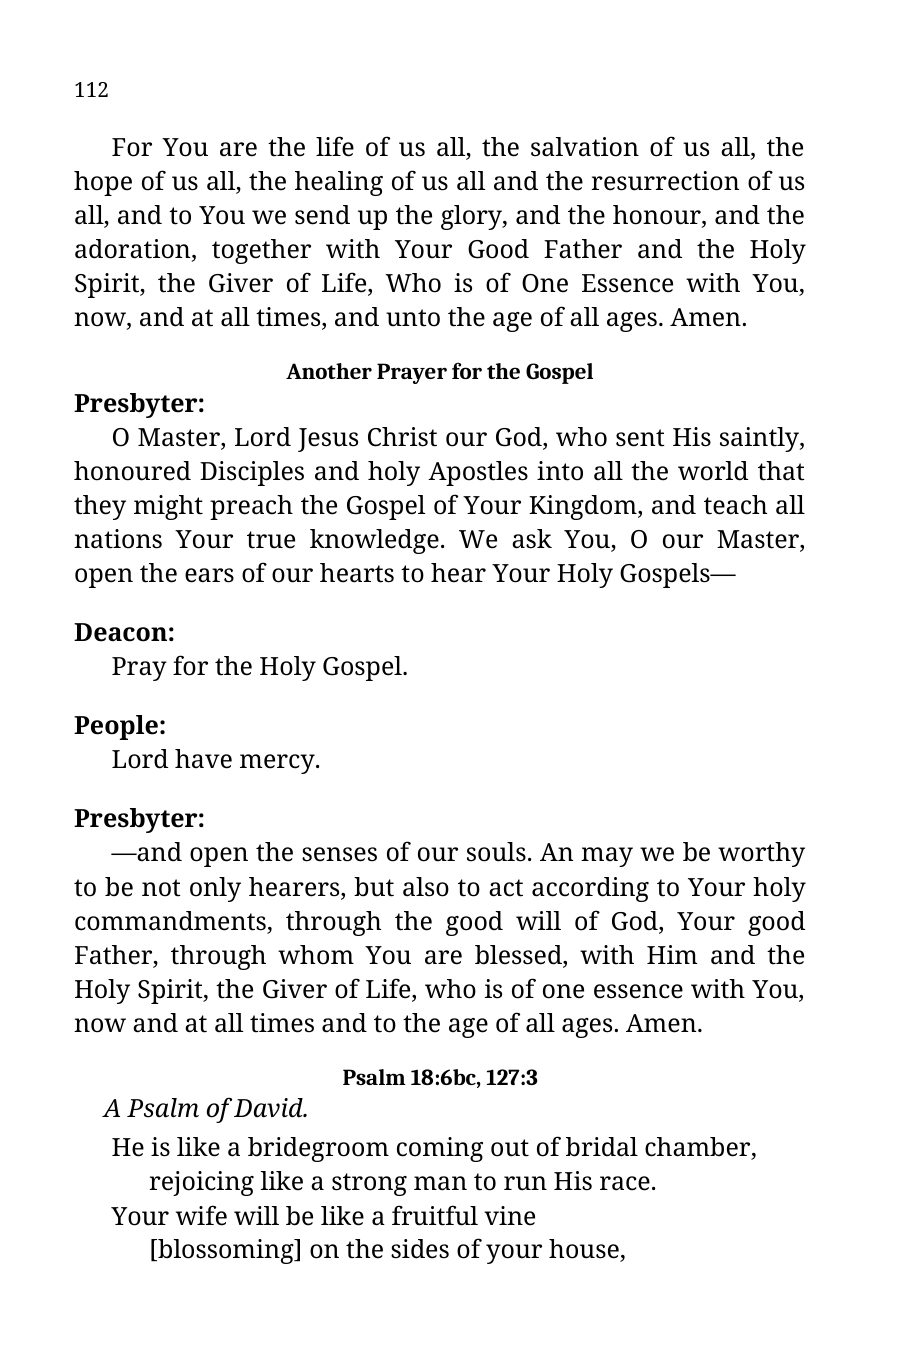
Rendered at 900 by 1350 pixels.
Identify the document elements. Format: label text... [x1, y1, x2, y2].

text —and open the senses of our souls. An may we be worthy to be not only hearers, but also to act according to Your holy commandments, through the good will of God, Your good Father, through whom You are blessed, with Him and the Holy Spirit, the Giver of Life, who is of one essence with You, now and at all times and to the age of all ages. Amen. [74, 835, 806, 1039]
text Presbyter: [74, 801, 806, 835]
text Your wife will be like a fruitful vine [74, 1198, 806, 1232]
text Presbyter: [74, 385, 806, 419]
subtitle Psalm 18:6bc, 127:3 [74, 1064, 806, 1091]
text O Master, Lord Jesus Christ our God, who sent His saintly, honoured Disciples and holy Apostles into all the world that they might preach the Gospel of Your Kingdom, and teach all nations Your true knowledge. We ask You, O our Master, open the ears of our hearts to hear Your Holy Gospels— [74, 419, 806, 590]
text Pray for the Holy Gospel. [74, 649, 806, 683]
text A Psalm of David. [74, 1091, 806, 1125]
text Deacon: [74, 615, 806, 649]
text For You are the life of us all, the salvation of us all, the hope of us all, the healing of us all and the resurrection of us all, and to You we send up the glory, and the honour, and the adoration, together with Your Good Father and the Holy Spirit, the Giver of Life, Who is of One Essence with You, now, and at all times, and unto the age of all ages. Amen. [74, 130, 806, 334]
subtitle Another Prayer for the Gospel [74, 359, 806, 385]
text Lord have mercy. [74, 742, 806, 776]
text People: [74, 708, 806, 742]
text [blossoming] on the sides of your house, [74, 1232, 806, 1266]
text He is like a bridegroom coming out of bridal chamber, [74, 1130, 806, 1164]
text rejoicing like a strong man to run His race. [74, 1164, 806, 1198]
